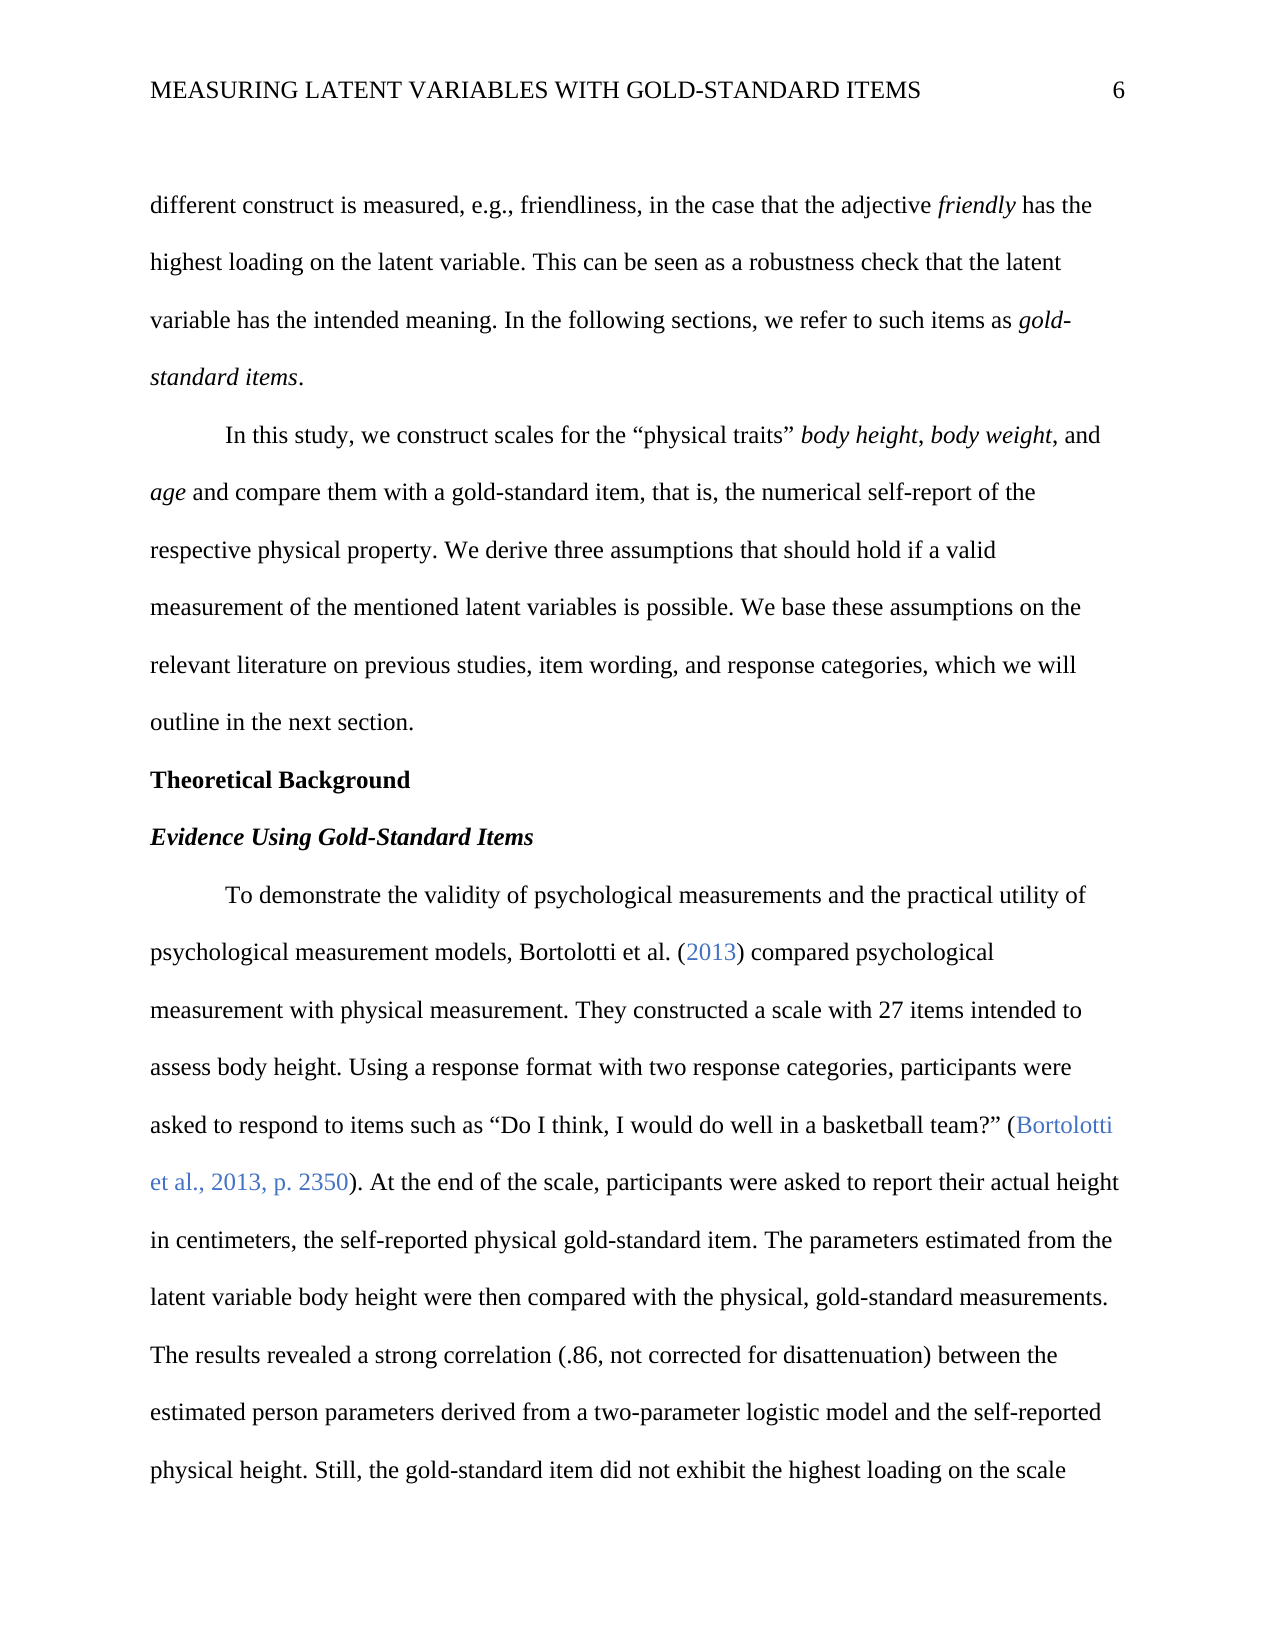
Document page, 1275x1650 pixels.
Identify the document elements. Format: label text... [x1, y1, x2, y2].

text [150, 190, 1125, 391]
subtitle Evidence Using Gold-Standard Items [150, 822, 1125, 851]
subtitle Theoretical Background [150, 765, 1125, 794]
text In this study, we construct scales for the “physical traits” body height, body weight, and age and compare them with a gold-standard item, that is, the numerical self-report of the respective physical property. We derive three assumptions that should hold if a valid measurement of the mentioned latent variables is possible. We base these assumptions on the relevant literature on previous studies, item wording, and response categories, which we will outline in the next section. [150, 420, 1125, 736]
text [150, 880, 1125, 1484]
